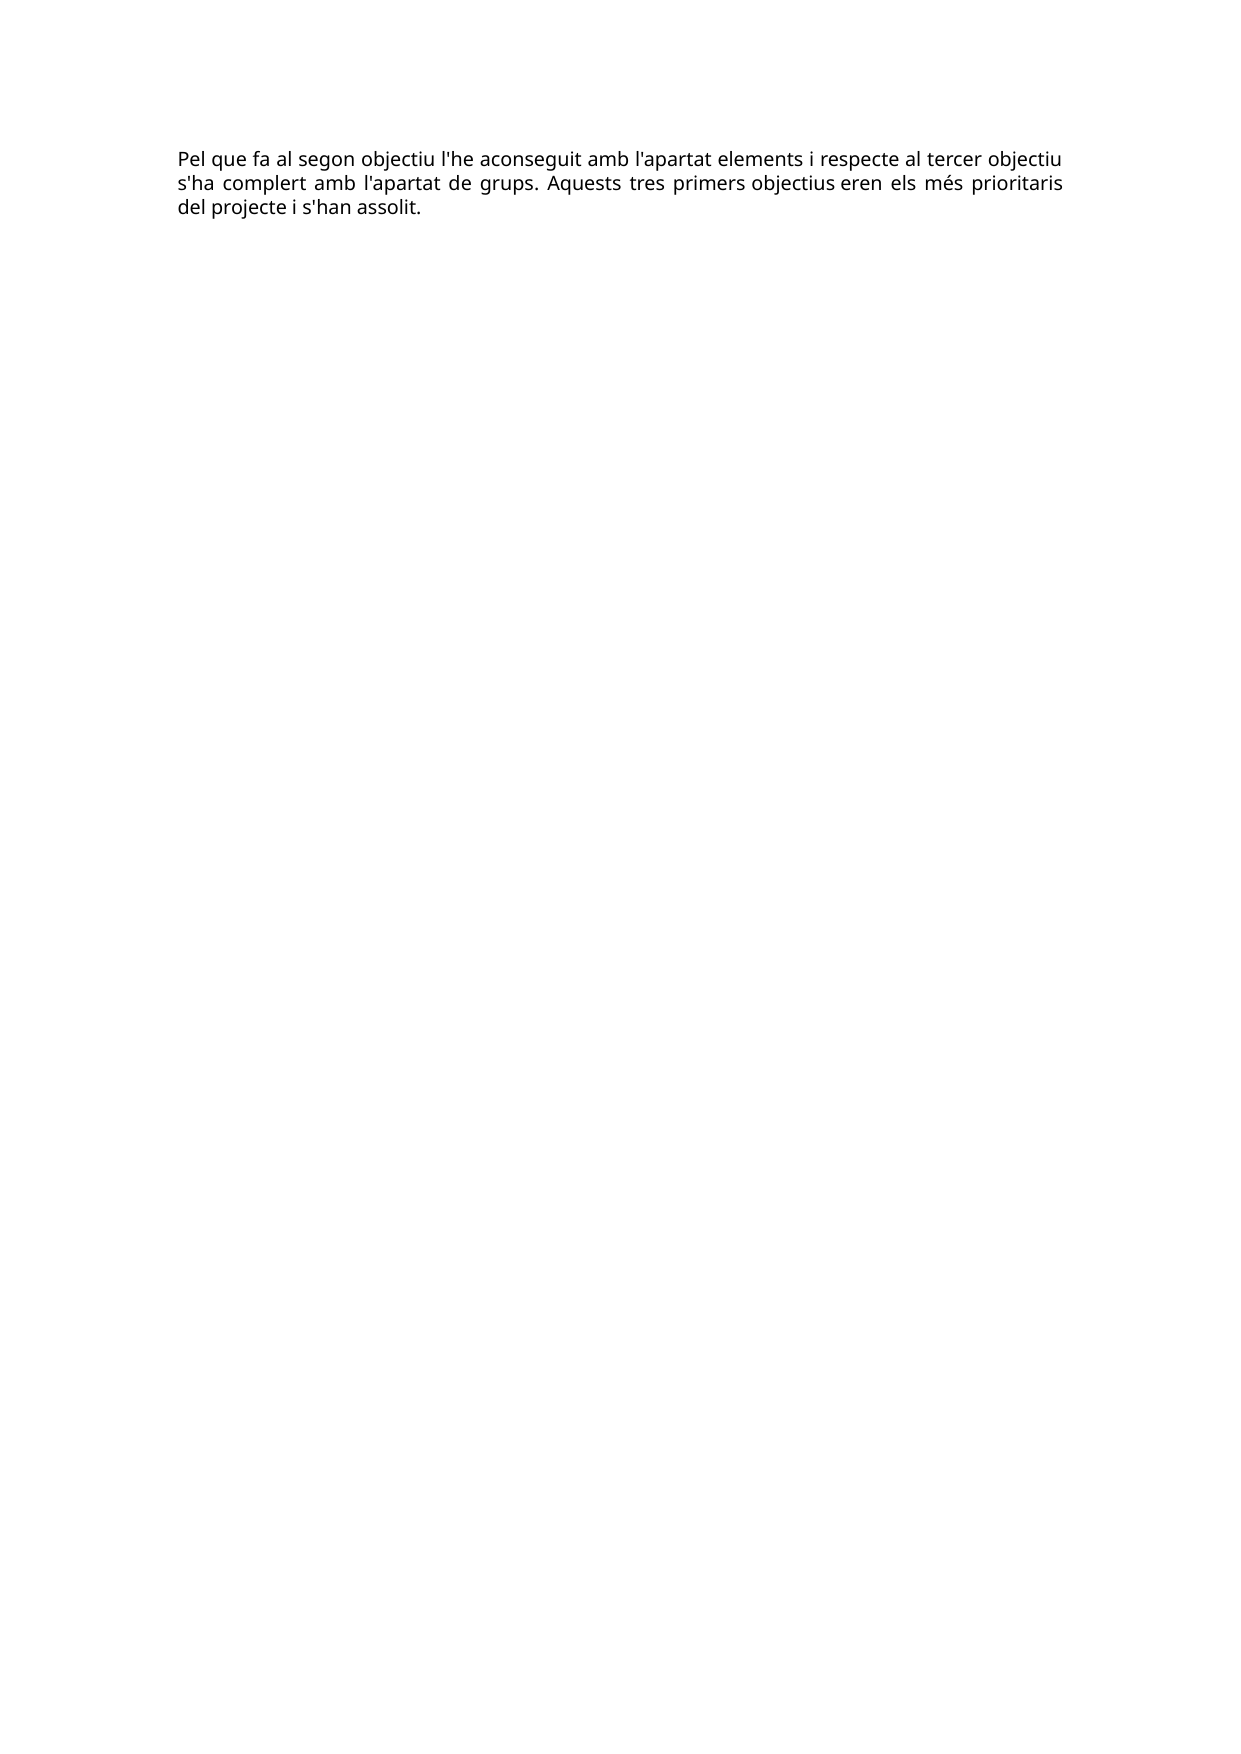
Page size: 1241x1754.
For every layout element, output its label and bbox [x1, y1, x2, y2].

text [177, 148, 1063, 219]
